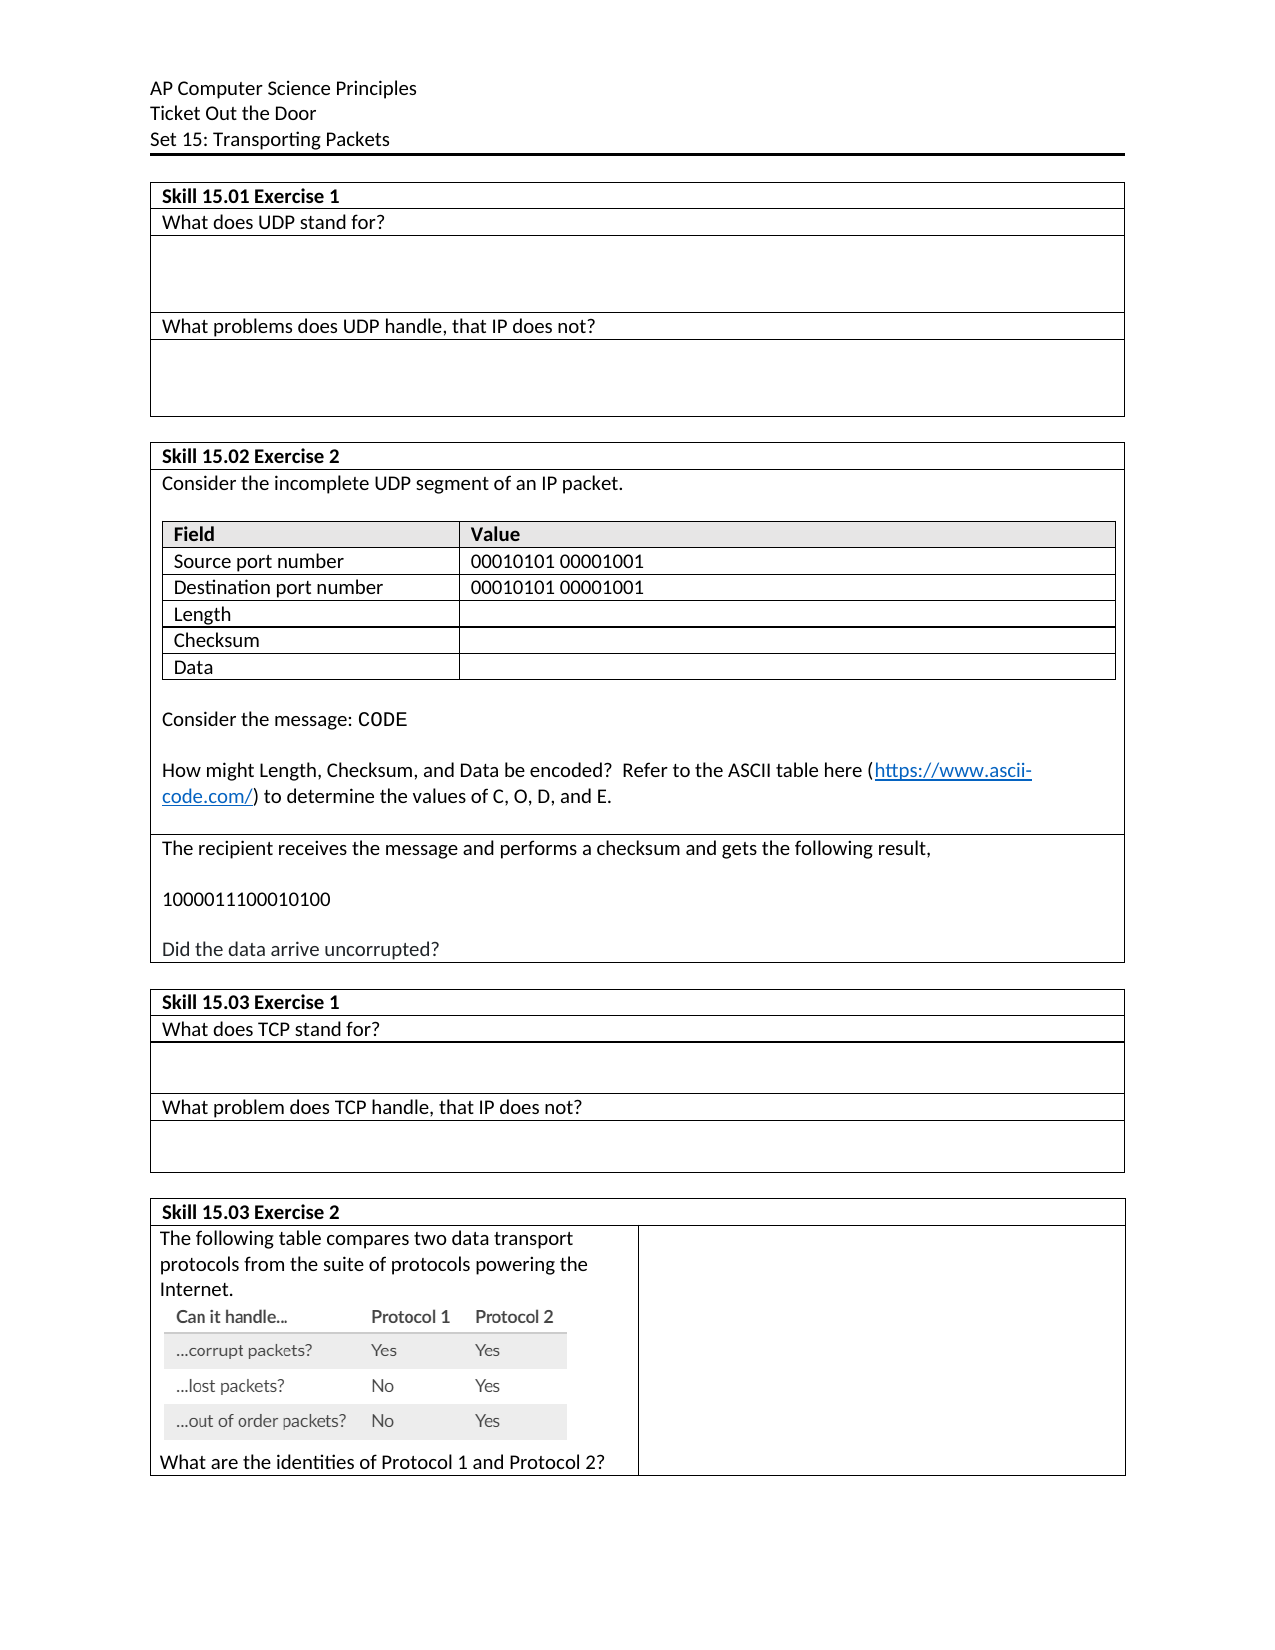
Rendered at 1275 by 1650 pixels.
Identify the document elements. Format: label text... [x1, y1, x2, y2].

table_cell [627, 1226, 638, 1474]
table_cell [151, 236, 1124, 312]
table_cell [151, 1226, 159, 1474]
table_cell Consider the incomplete UDP segment of an IP packet. Consider the message: CODE How might Length, Checksum, and Data be encoded? Refer to the ASCII table here (https://www.ascii-code.com/) to determine the values of C, O, D, and E. [151, 470, 1124, 834]
table_cell What problems does UDP handle, that IP does not? [151, 313, 1124, 338]
table_cell The recipient receives the message and performs a checksum and gets the following result, 1000011100010100 Did the data arrive uncorrupted? [151, 835, 1124, 962]
table_cell What problem does TCP handle, that IP does not? [151, 1094, 1124, 1120]
table_cell [639, 1226, 1125, 1474]
table_cell [151, 1121, 1124, 1172]
table_header Skill 15.03 Exercise 2 [151, 1199, 1125, 1224]
table_cell What does TCP stand for? [151, 1016, 1124, 1041]
table_header Skill 15.01 Exercise 1 [151, 183, 1124, 208]
table_header Skill 15.02 Exercise 2 [151, 443, 1124, 469]
picture [159, 1301, 576, 1449]
table_cell What does UDP stand for? [151, 209, 1124, 235]
table_cell [151, 340, 1124, 416]
table_header Skill 15.03 Exercise 1 [151, 990, 1124, 1015]
table_cell [151, 1043, 1124, 1093]
